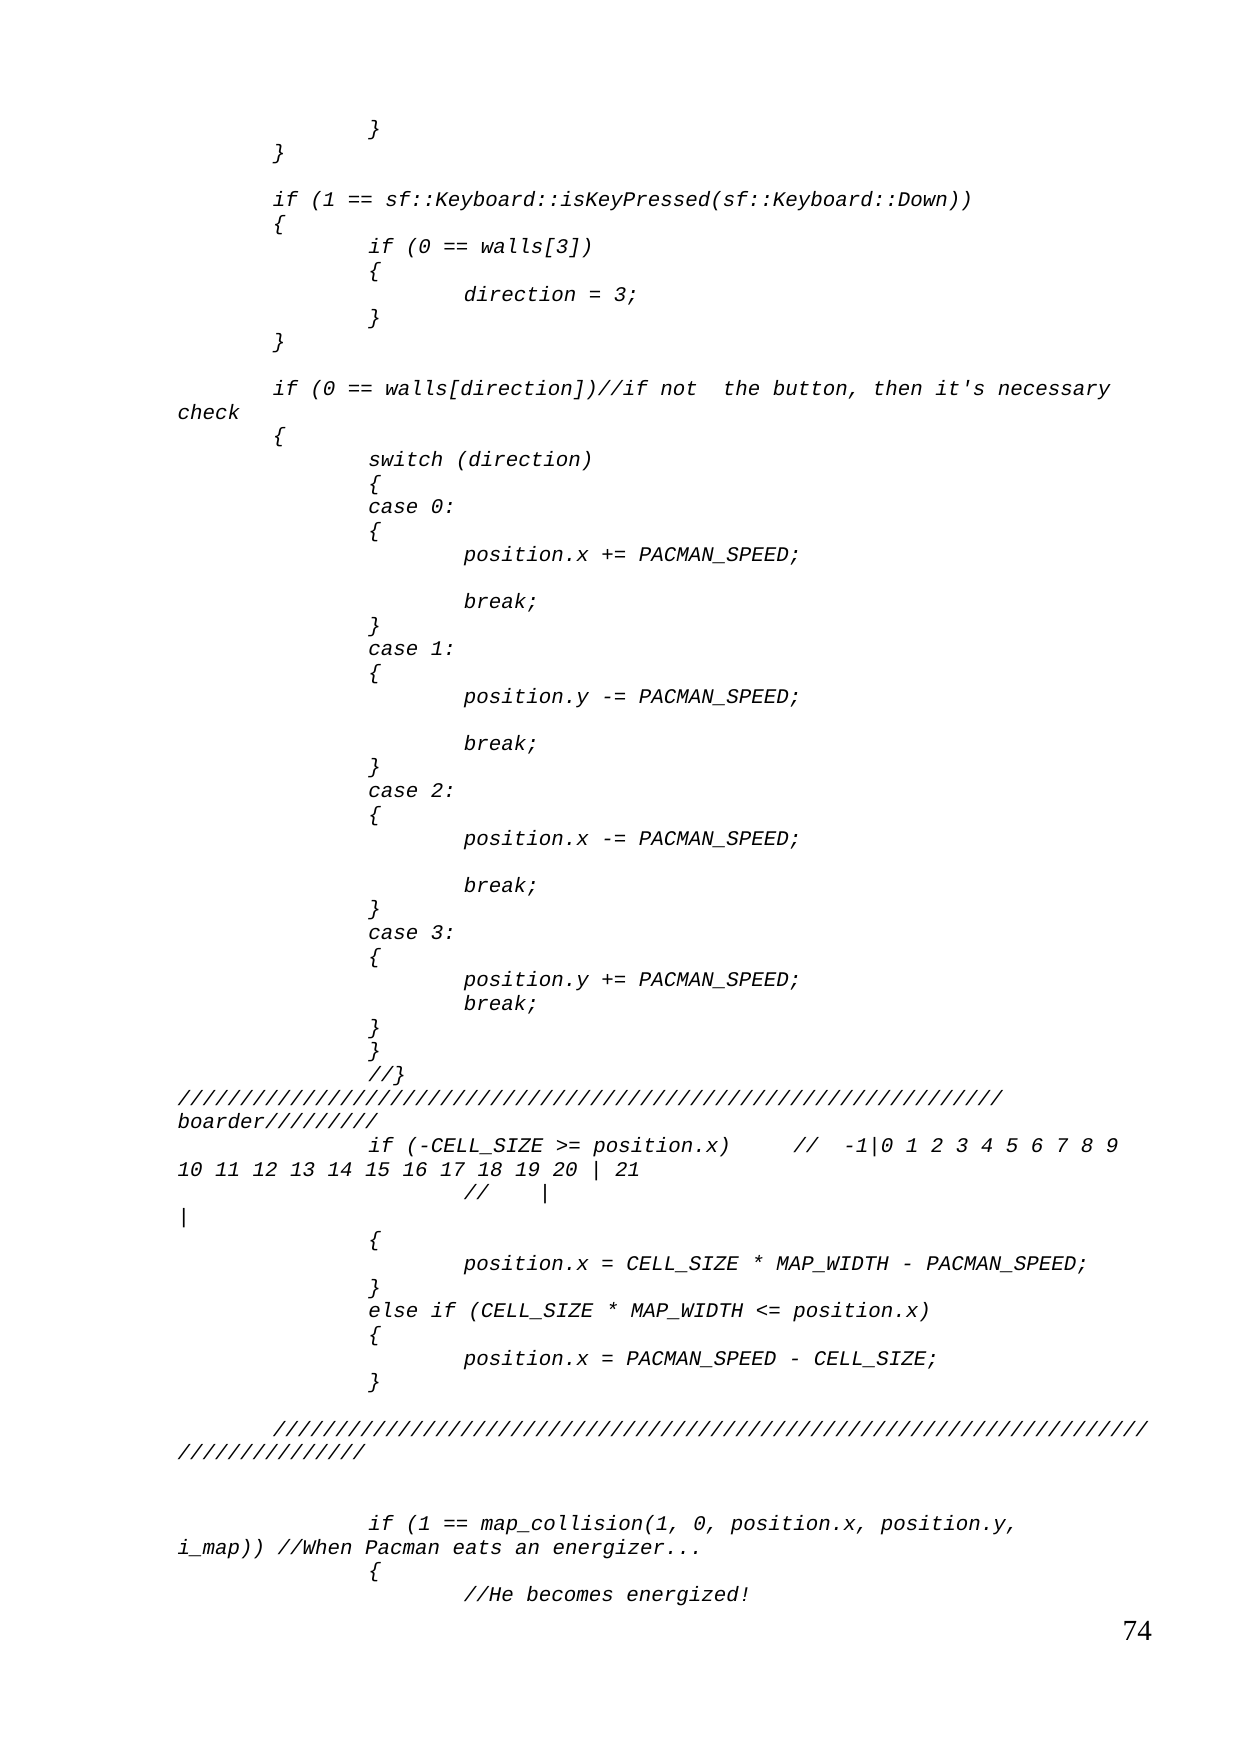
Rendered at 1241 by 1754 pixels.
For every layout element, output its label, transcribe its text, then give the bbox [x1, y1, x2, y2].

text case 1: [177, 638, 1152, 662]
text position.x = CELL_SIZE * MAP_WIDTH - PACMAN_SPEED; [177, 1253, 1152, 1277]
text } [177, 615, 1152, 638]
text //He becomes energized! [177, 1584, 1152, 1608]
text } [177, 307, 1152, 331]
text break; [177, 591, 1152, 615]
text if (0 == walls[3]) [177, 236, 1152, 260]
text //} [177, 1064, 1152, 1088]
text position.y += PACMAN_SPEED; [177, 969, 1152, 993]
text // | | [177, 1182, 1152, 1229]
text break; [177, 875, 1152, 898]
text break; [177, 733, 1152, 757]
text if (1 == map_collision(1, 0, position.x, position.y, i_map)) //When Pacman eats an energizer... [177, 1513, 1152, 1561]
text break; [177, 993, 1152, 1017]
text case 2: [177, 780, 1152, 804]
text if (0 == walls[direction])//if not the button, then it's necessary check [177, 378, 1152, 426]
text { [177, 520, 1152, 544]
text } [177, 1371, 1152, 1395]
text { [177, 804, 1152, 827]
text } [177, 118, 1152, 142]
text if (-CELL_SIZE >= position.x) // -1|0 1 2 3 4 5 6 7 8 9 10 11 12 13 14 15 16 17 18 19 20 | 21 [177, 1135, 1152, 1182]
text { [177, 1229, 1152, 1253]
text position.x -= PACMAN_SPEED; [177, 827, 1152, 851]
text } [177, 1040, 1152, 1064]
text } [177, 757, 1152, 780]
text { [177, 260, 1152, 284]
text { [177, 1561, 1152, 1584]
text position.y -= PACMAN_SPEED; [177, 686, 1152, 709]
text { [177, 662, 1152, 686]
text { [177, 946, 1152, 969]
text { [177, 213, 1152, 236]
text { [177, 1324, 1152, 1348]
text case 3: [177, 922, 1152, 946]
text if (1 == sf::Keyboard::isKeyPressed(sf::Keyboard::Down)) [177, 189, 1152, 213]
text direction = 3; [177, 284, 1152, 307]
text position.x = PACMAN_SPEED - CELL_SIZE; [177, 1348, 1152, 1371]
text } [177, 142, 1152, 165]
text ///////////////////////////////////////////////////////////////////////////////////// [177, 1395, 1152, 1466]
text } [177, 1277, 1152, 1300]
text //////////////////////////////////////////////////////////////////boarder///////// [177, 1088, 1152, 1135]
text switch (direction) [177, 449, 1152, 473]
text { [177, 473, 1152, 496]
text case 0: [177, 496, 1152, 520]
text { [177, 426, 1152, 449]
text else if (CELL_SIZE * MAP_WIDTH <= position.x) [177, 1300, 1152, 1324]
text } [177, 1017, 1152, 1040]
text } [177, 331, 1152, 354]
text position.x += PACMAN_SPEED; [177, 544, 1152, 567]
text } [177, 898, 1152, 922]
